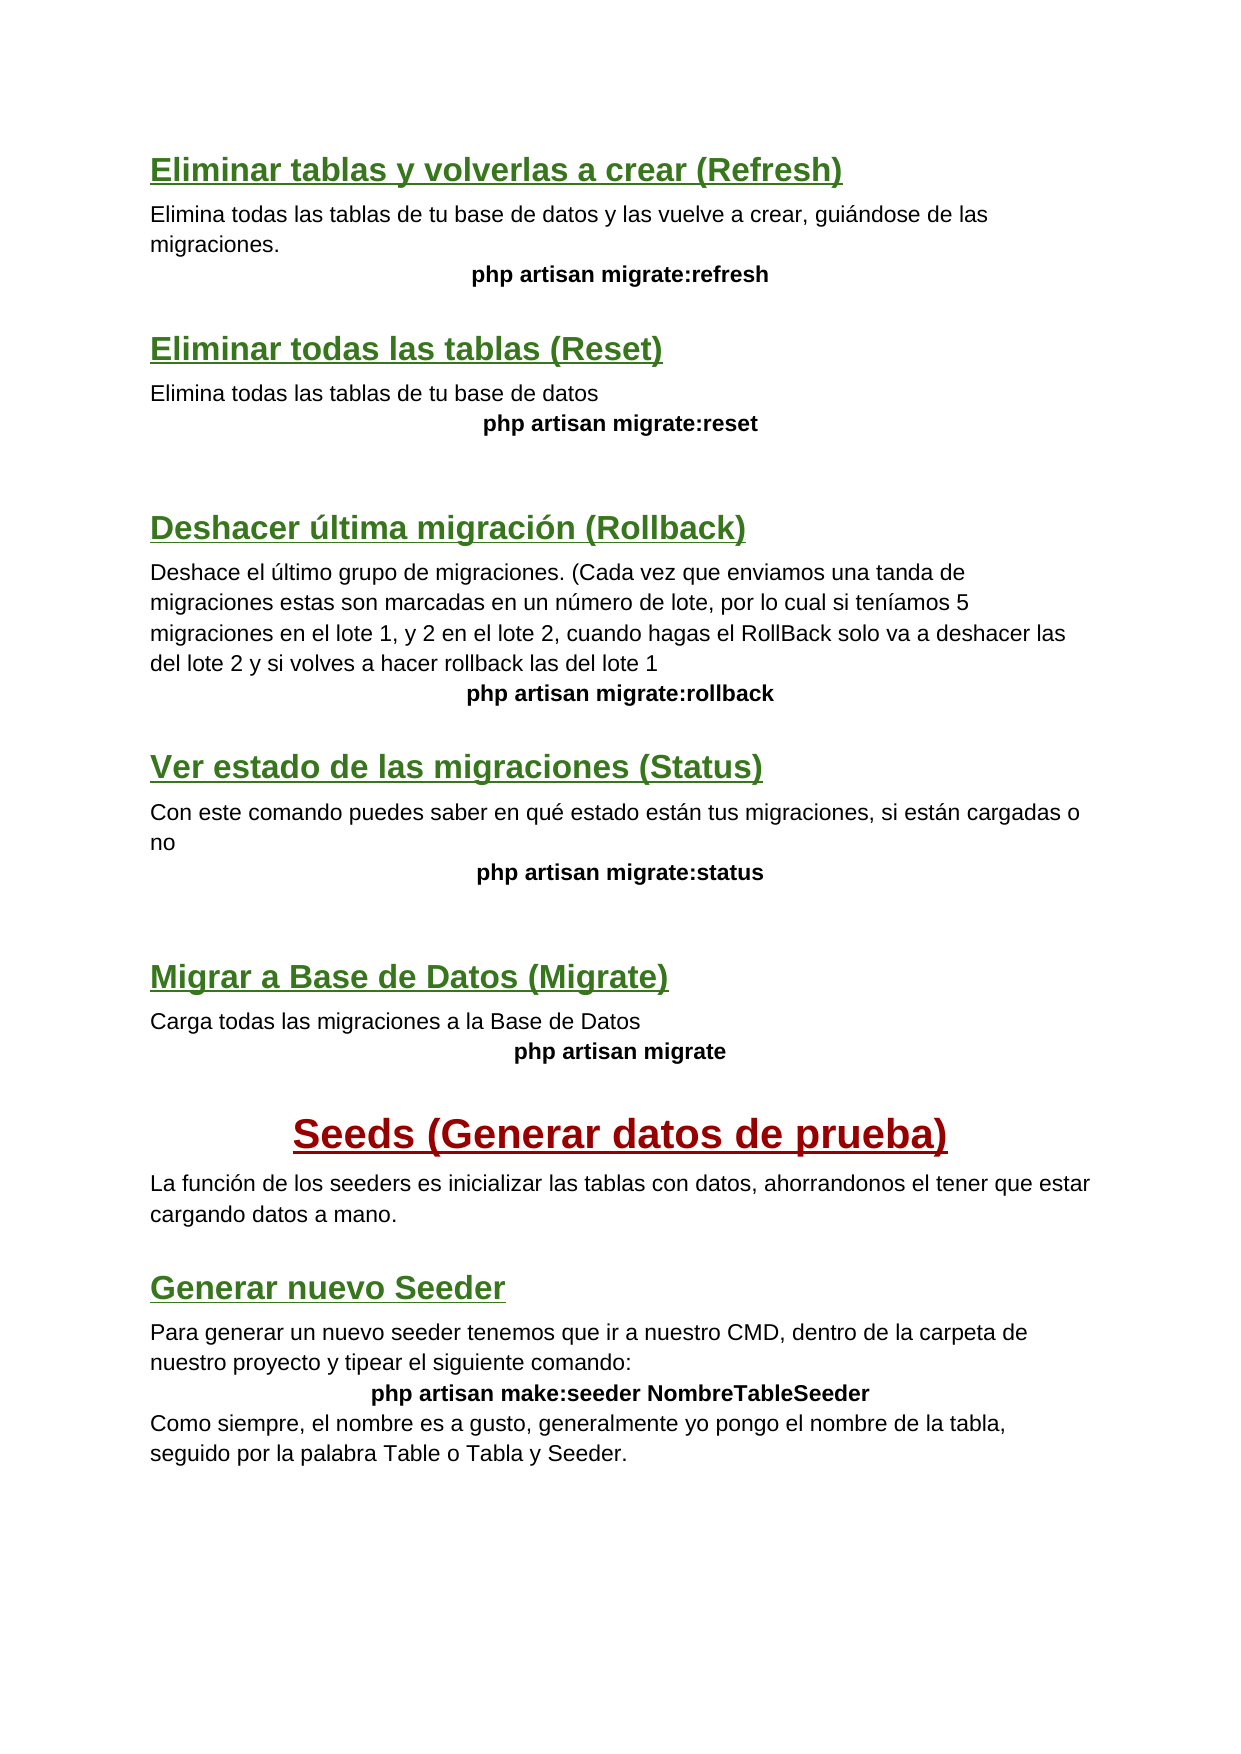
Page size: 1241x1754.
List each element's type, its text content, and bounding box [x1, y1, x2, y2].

subtitle Seeds (Generar datos de prueba) [150, 1110, 1090, 1158]
text php artisan migrate [150, 1038, 1090, 1064]
text Elimina todas las tablas de tu base de datos y las vuelve a crear, guiándose de las migraciones. [150, 201, 1090, 257]
subtitle Eliminar todas las tablas (Reset) [150, 329, 1090, 367]
text php artisan make:seeder NombreTableSeeder [150, 1379, 1090, 1406]
text Elimina todas las tablas de tu base de datos [150, 380, 1090, 406]
text Carga todas las migraciones a la Base de Datos [150, 1008, 1090, 1034]
subtitle Deshacer última migración (Rollback) [150, 508, 1090, 547]
text php artisan migrate:rollback [150, 680, 1090, 706]
subtitle Generar nuevo Seeder [150, 1268, 1090, 1307]
text php artisan migrate:reset [150, 410, 1090, 437]
text Para generar un nuevo seeder tenemos que ir a nuestro CMD, dentro de la carpeta de nuestro proyecto y tipear el siguiente comando: [150, 1319, 1090, 1376]
subtitle Ver estado de las migraciones (Status) [150, 748, 1090, 786]
text La función de los seeders es inicializar las tablas con datos, ahorrandonos el tener que estar cargando datos a mano. [150, 1170, 1090, 1227]
text php artisan migrate:refresh [150, 261, 1090, 288]
subtitle Migrar a Base de Datos (Migrate) [150, 957, 1090, 995]
text Deshace el último grupo de migraciones. (Cada vez que enviamos una tanda de migraciones estas son marcadas en un número de lote, por lo cual si teníamos 5 migraciones en el lote 1, y 2 en el lote 2, cuando hagas el RollBack solo va a deshacer las del lote 2 y si volves a hacer rollback las del lote 1 [150, 559, 1090, 676]
text php artisan migrate:status [150, 859, 1090, 885]
text Como siempre, el nombre es a gusto, generalmente yo pongo el nombre de la tabla, seguido por la palabra Table o Tabla y Seeder. [150, 1410, 1090, 1466]
subtitle Eliminar tablas y volverlas a crear (Refresh) [150, 150, 1090, 188]
text Con este comando puedes saber en qué estado están tus migraciones, si están cargadas o no [150, 798, 1090, 855]
